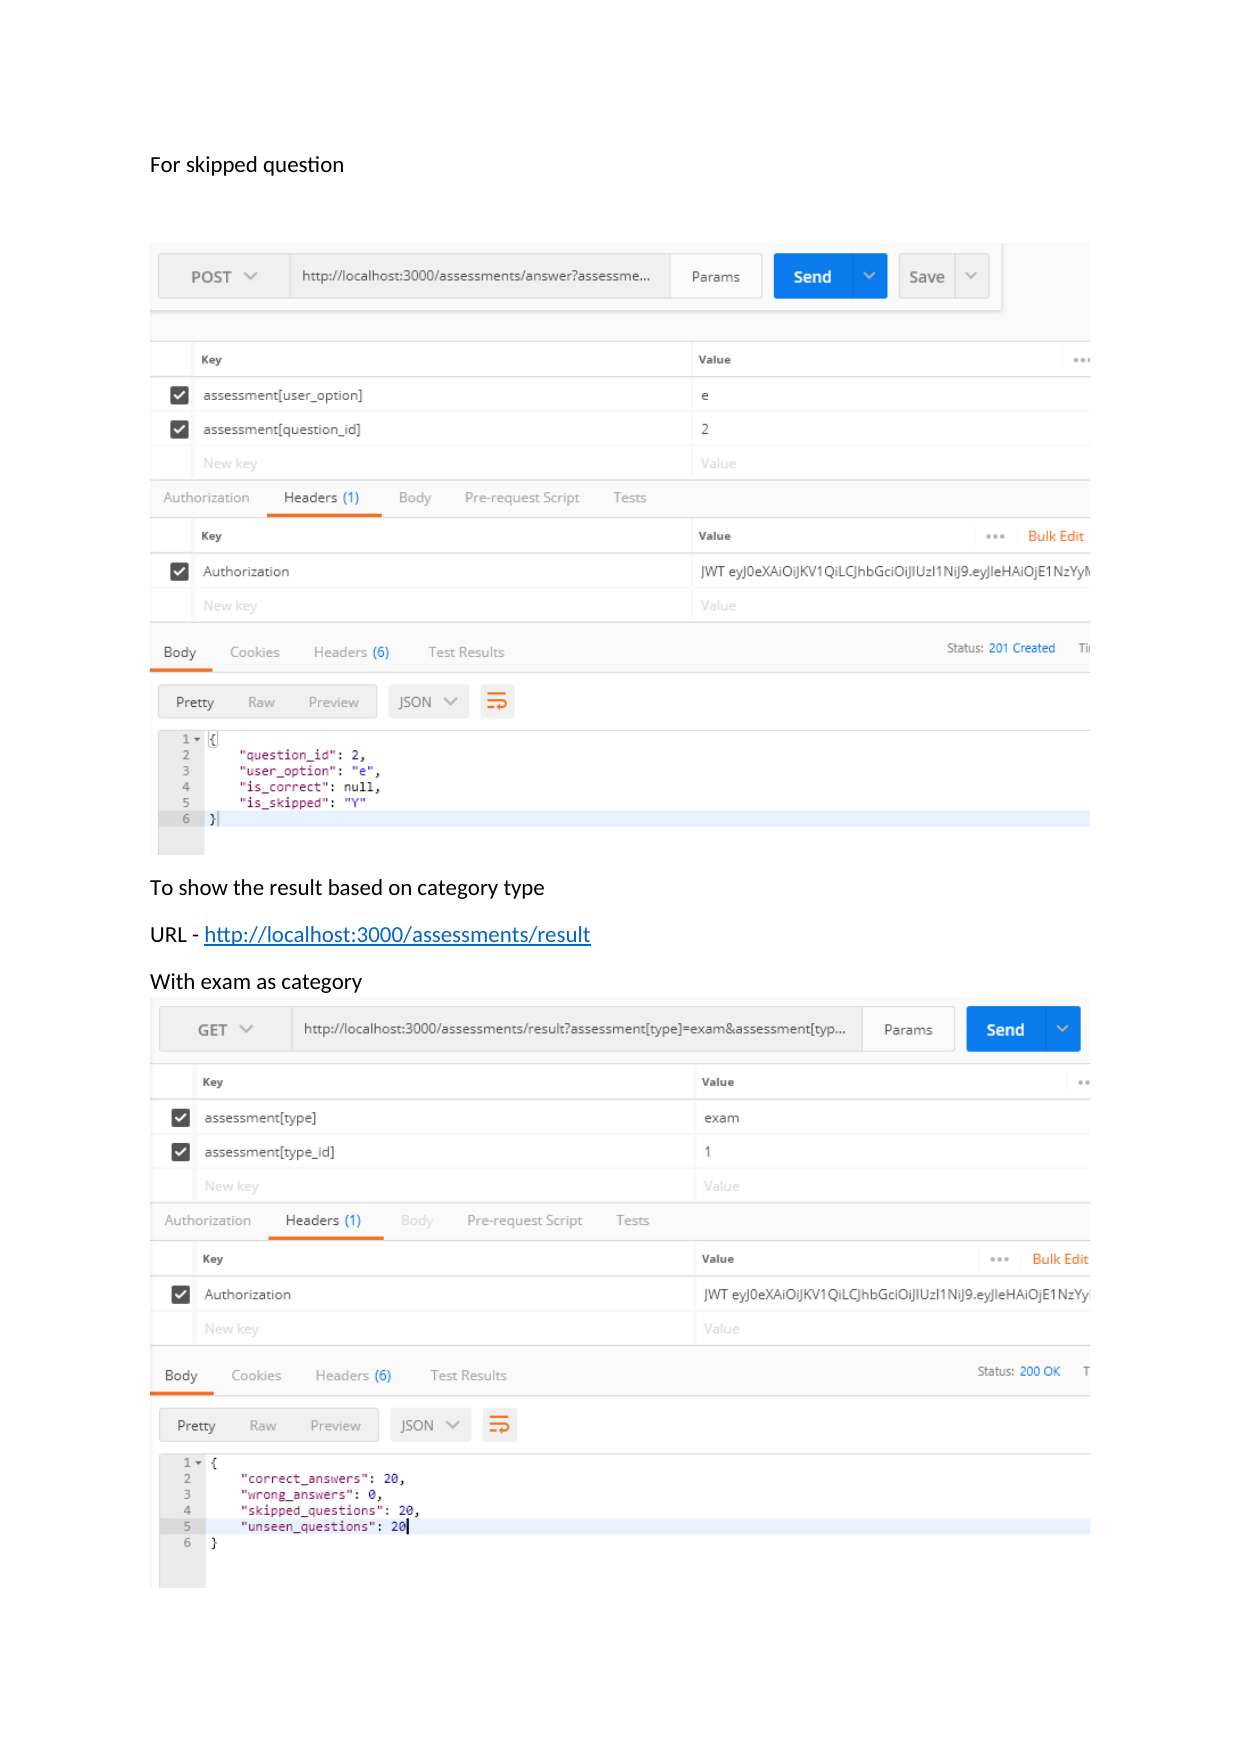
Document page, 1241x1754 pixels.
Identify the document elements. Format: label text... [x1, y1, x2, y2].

text For skipped question [150, 150, 1090, 178]
text With exam as category [150, 967, 1090, 997]
picture [150, 243, 1091, 855]
picture [150, 997, 1091, 1588]
text URL - http://localhost:3000/assessments/result [150, 920, 1090, 948]
text To show the result based on category type [150, 873, 1090, 902]
